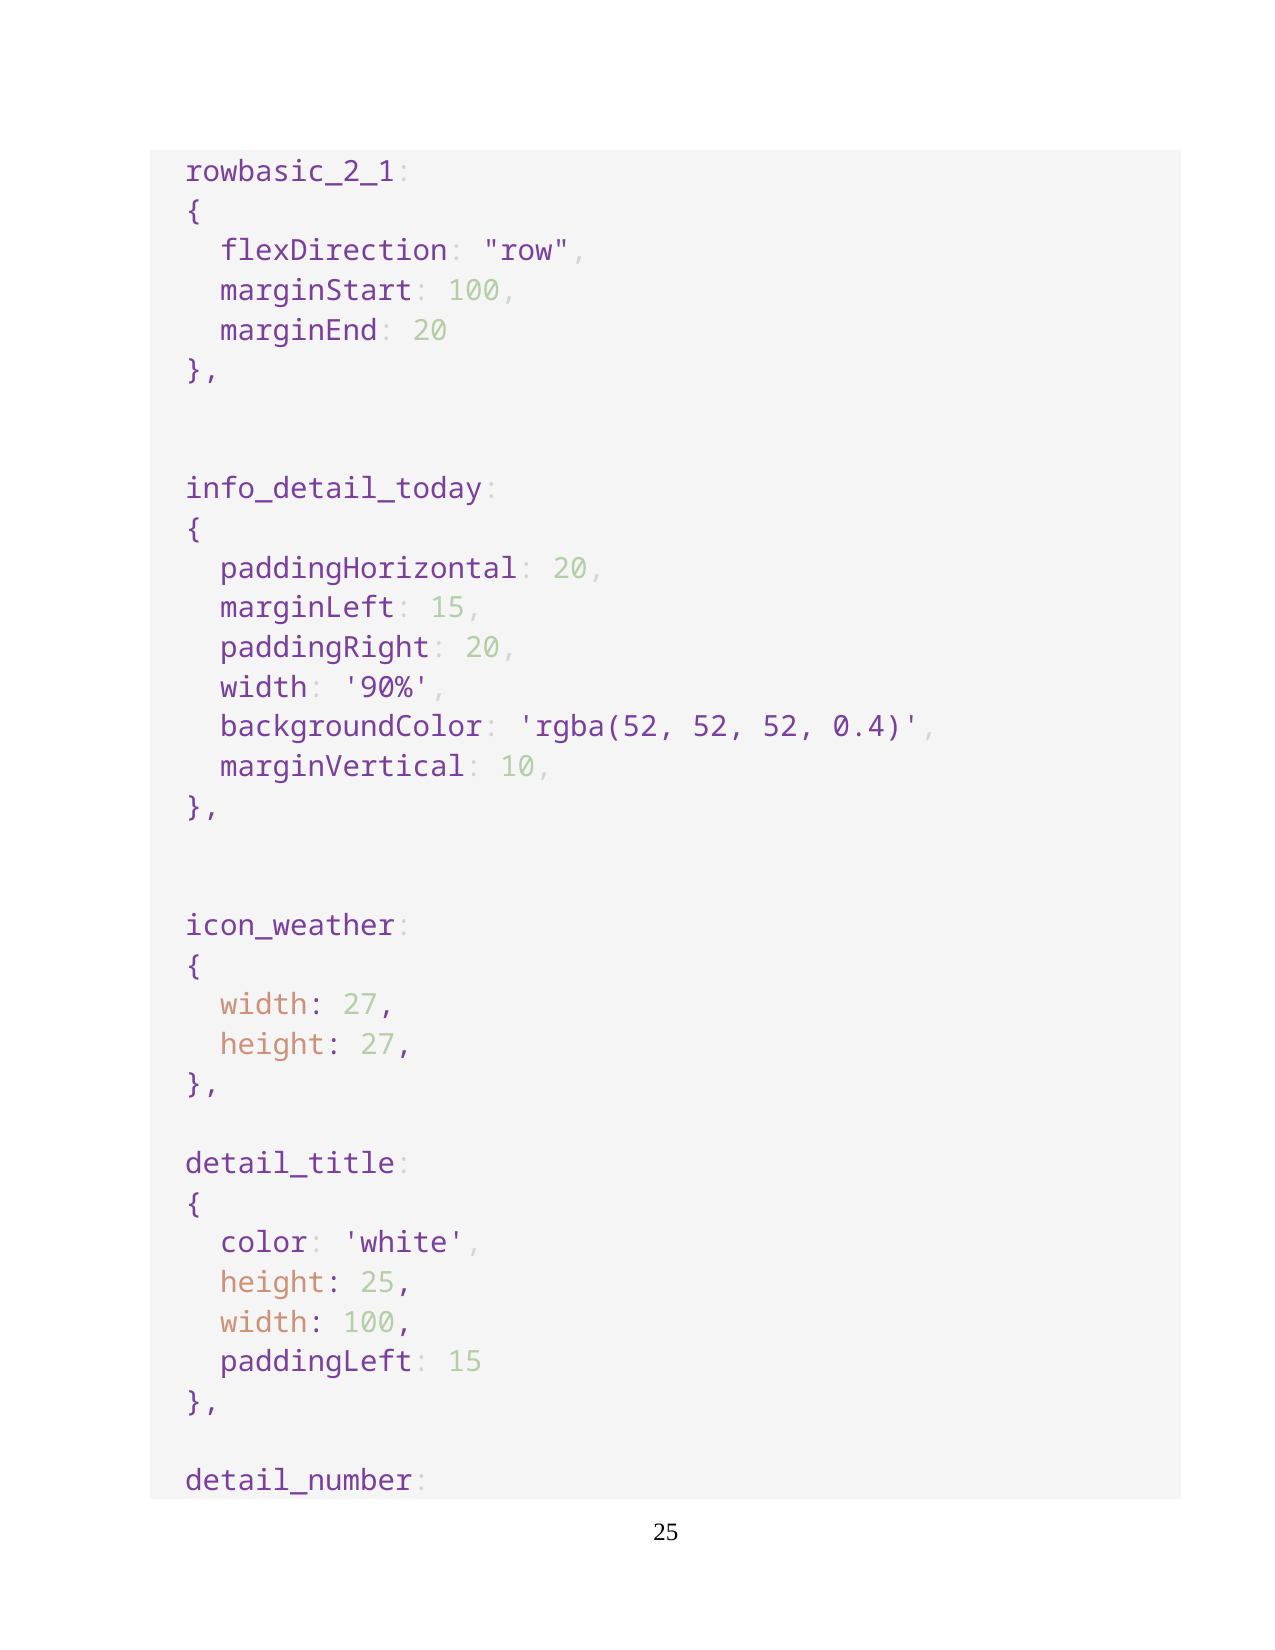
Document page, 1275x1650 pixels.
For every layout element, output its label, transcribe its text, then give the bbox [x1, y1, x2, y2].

text icon_weather: [150, 904, 1181, 944]
text height: 27, [150, 1023, 1181, 1063]
text { [150, 944, 1181, 983]
text }, [150, 1063, 1181, 1102]
text { [150, 1182, 1181, 1222]
text }, [150, 348, 1181, 388]
text marginVertical: 10, [150, 745, 1181, 785]
text paddingLeft: 15 [150, 1341, 1181, 1380]
text backgroundColor: 'rgba(52, 52, 52, 0.4)', [150, 706, 1181, 745]
text width: 100, [150, 1301, 1181, 1341]
text detail_title: [150, 1142, 1181, 1182]
text flexDirection: "row", [150, 229, 1181, 269]
text width: 27, [150, 983, 1181, 1023]
text marginLeft: 15, [150, 587, 1181, 626]
text detail_number: [150, 1460, 1181, 1499]
text marginEnd: 20 [150, 309, 1181, 348]
text paddingRight: 20, [150, 626, 1181, 666]
text }, [150, 785, 1181, 825]
text height: 25, [150, 1261, 1181, 1301]
text color: 'white', [150, 1222, 1181, 1261]
text { [150, 507, 1181, 547]
text width: '90%', [150, 666, 1181, 706]
text marginStart: 100, [150, 269, 1181, 309]
text info_detail_today: [150, 467, 1181, 507]
text rowbasic_2_1: [150, 150, 1181, 190]
text paddingHorizontal: 20, [150, 547, 1181, 587]
text { [150, 190, 1181, 229]
text }, [150, 1380, 1181, 1420]
